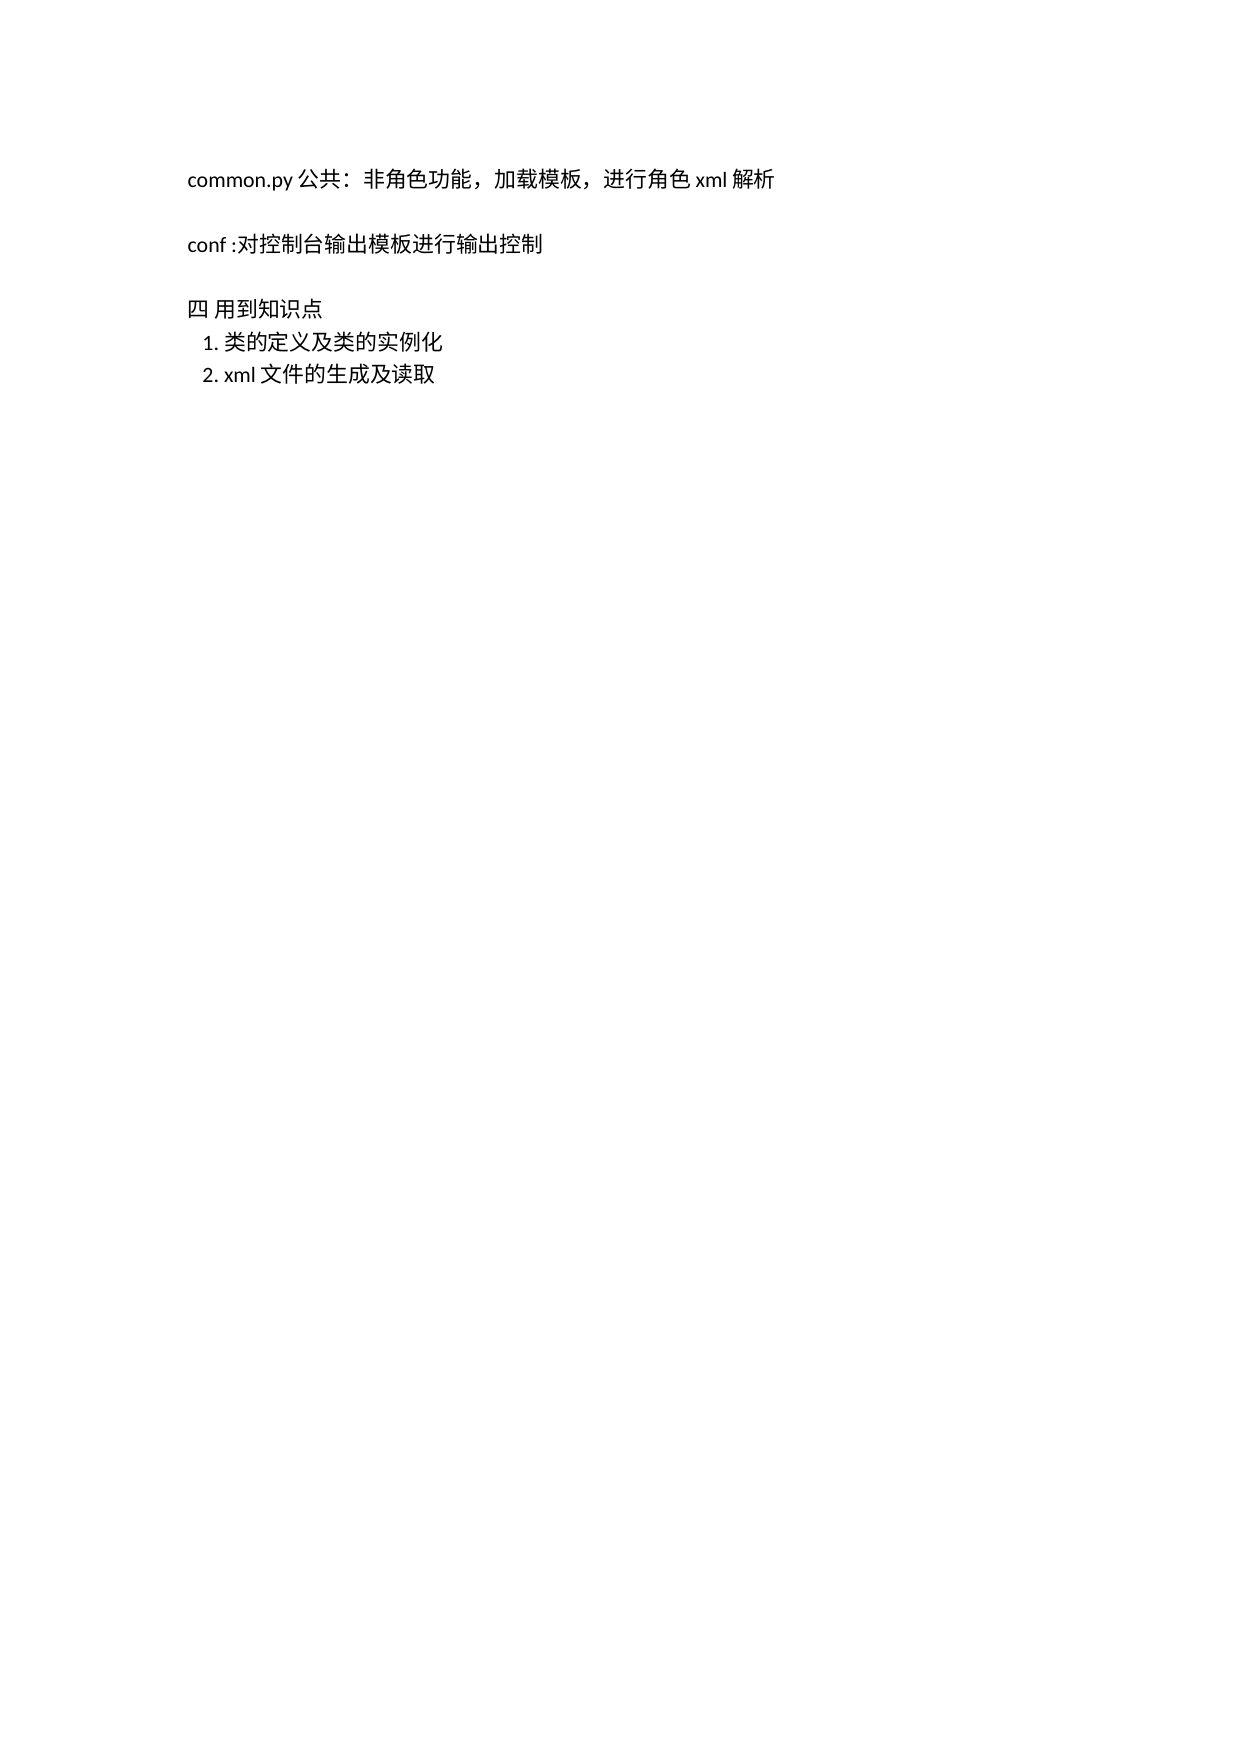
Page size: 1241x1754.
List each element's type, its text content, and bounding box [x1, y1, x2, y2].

text 2. xml文件的生成及读取 [187, 357, 1053, 389]
text 1. 类的定义及类的实例化 [187, 324, 1053, 357]
text 四 用到知识点 [187, 292, 1053, 324]
text common.py公共：非角色功能，加载模板，进行角色xml解析 [187, 162, 1053, 194]
text conf :对控制台输出模板进行输出控制 [187, 227, 1053, 259]
